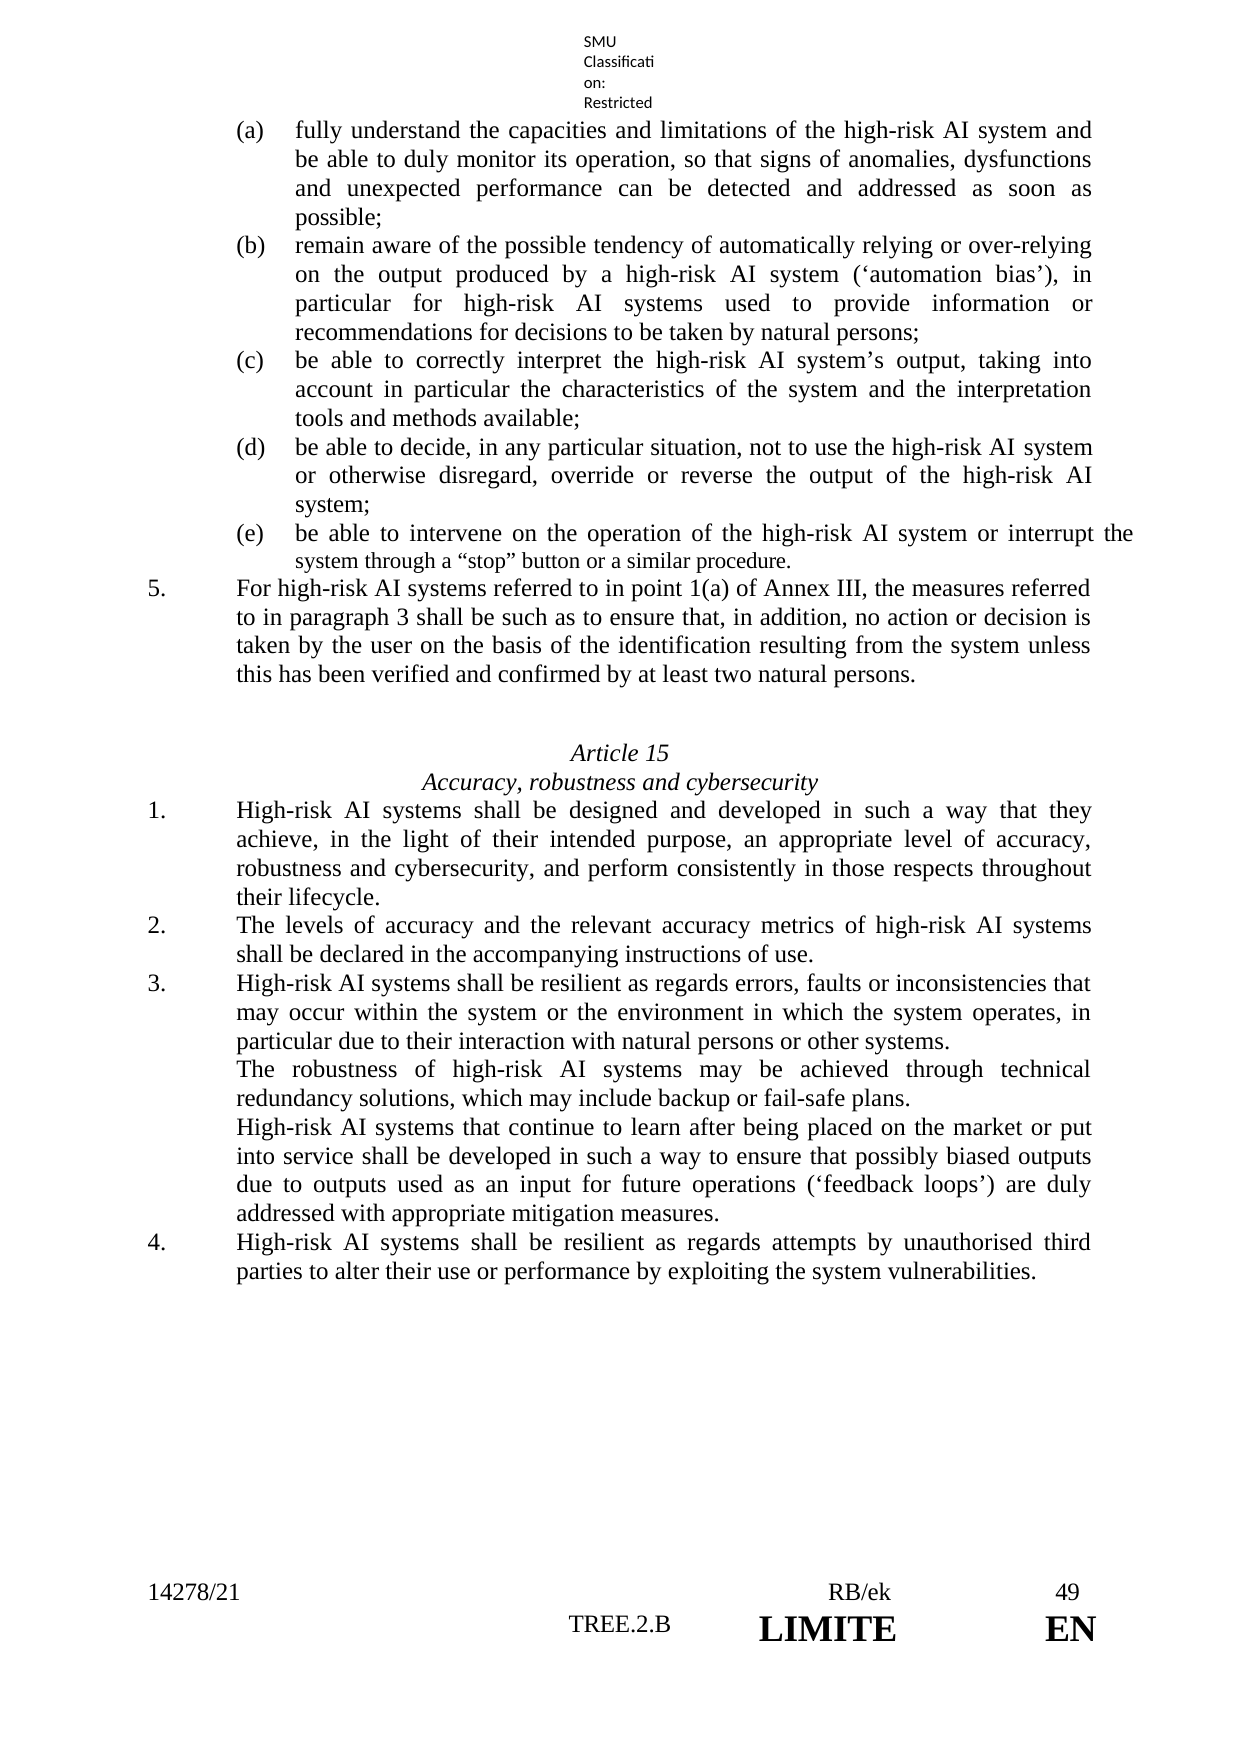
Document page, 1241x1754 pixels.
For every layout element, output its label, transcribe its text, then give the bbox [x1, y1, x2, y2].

list be able to correctly interpret the high-risk AI system’s output, taking into account in particular the characteristics of the system and the interpretation tools and methods available; [236, 345, 1092, 432]
list The levels of accuracy and the relevant accuracy metrics of high-risk AI systems shall be declared in the accompanying instructions of use. [147, 911, 1093, 968]
list For high-risk AI systems referred to in point 1(a) of Annex III, the measures referred to in paragraph 3 shall be such as to ensure that, in addition, no action or decision is taken by the user on the basis of the identification resulting from the system unless this has been verified and confirmed by at least two natural persons. [147, 573, 1092, 688]
list High-risk AI systems shall be resilient as regards errors, faults or inconsistencies that may occur within the system or the environment in which the system operates, in particular due to their interaction with natural persons or other systems. [147, 968, 1092, 1054]
list remain aware of the possible tendency of automatically relying or over-relying on the output produced by a high-risk AI system (‘automation bias’), in particular for high-risk AI systems used to provide information or recommendations for decisions to be taken by natural persons; [236, 230, 1093, 345]
text Article 15 [149, 738, 1091, 767]
list be able to decide, in any particular situation, not to use the high-risk AI system or otherwise disregard, override or reverse the output of the high-risk AI system; [236, 432, 1093, 518]
text The robustness of high-risk AI systems may be achieved through technical redundancy solutions, which may include backup or fail-safe plans. [236, 1054, 1092, 1112]
list be able to intervene on the operation of the high-risk AI system or interrupt the system through a “stop” button or a similar procedure. [236, 518, 1134, 573]
text Accuracy, robustness and cybersecurity [149, 767, 1091, 796]
text High-risk AI systems that continue to learn after being placed on the market or put into service shall be developed in such a way to ensure that possibly biased outputs due to outputs used as an input for future operations (‘feedback loops’) are duly addressed with appropriate mitigation measures. [236, 1112, 1093, 1227]
list fully understand the capacities and limitations of the high-risk AI system and be able to duly monitor its operation, so that signs of anomalies, dysfunctions and unexpected performance can be detected and addressed as soon as possible; [236, 115, 1093, 230]
list High-risk AI systems shall be resilient as regards attempts by unauthorised third parties to alter their use or performance by exploiting the system vulnerabilities. [147, 1227, 1092, 1284]
list High-risk AI systems shall be designed and developed in such a way that they achieve, in the light of their intended purpose, an appropriate level of accuracy, robustness and cybersecurity, and perform consistently in those respects throughout their lifecycle. [147, 796, 1093, 911]
